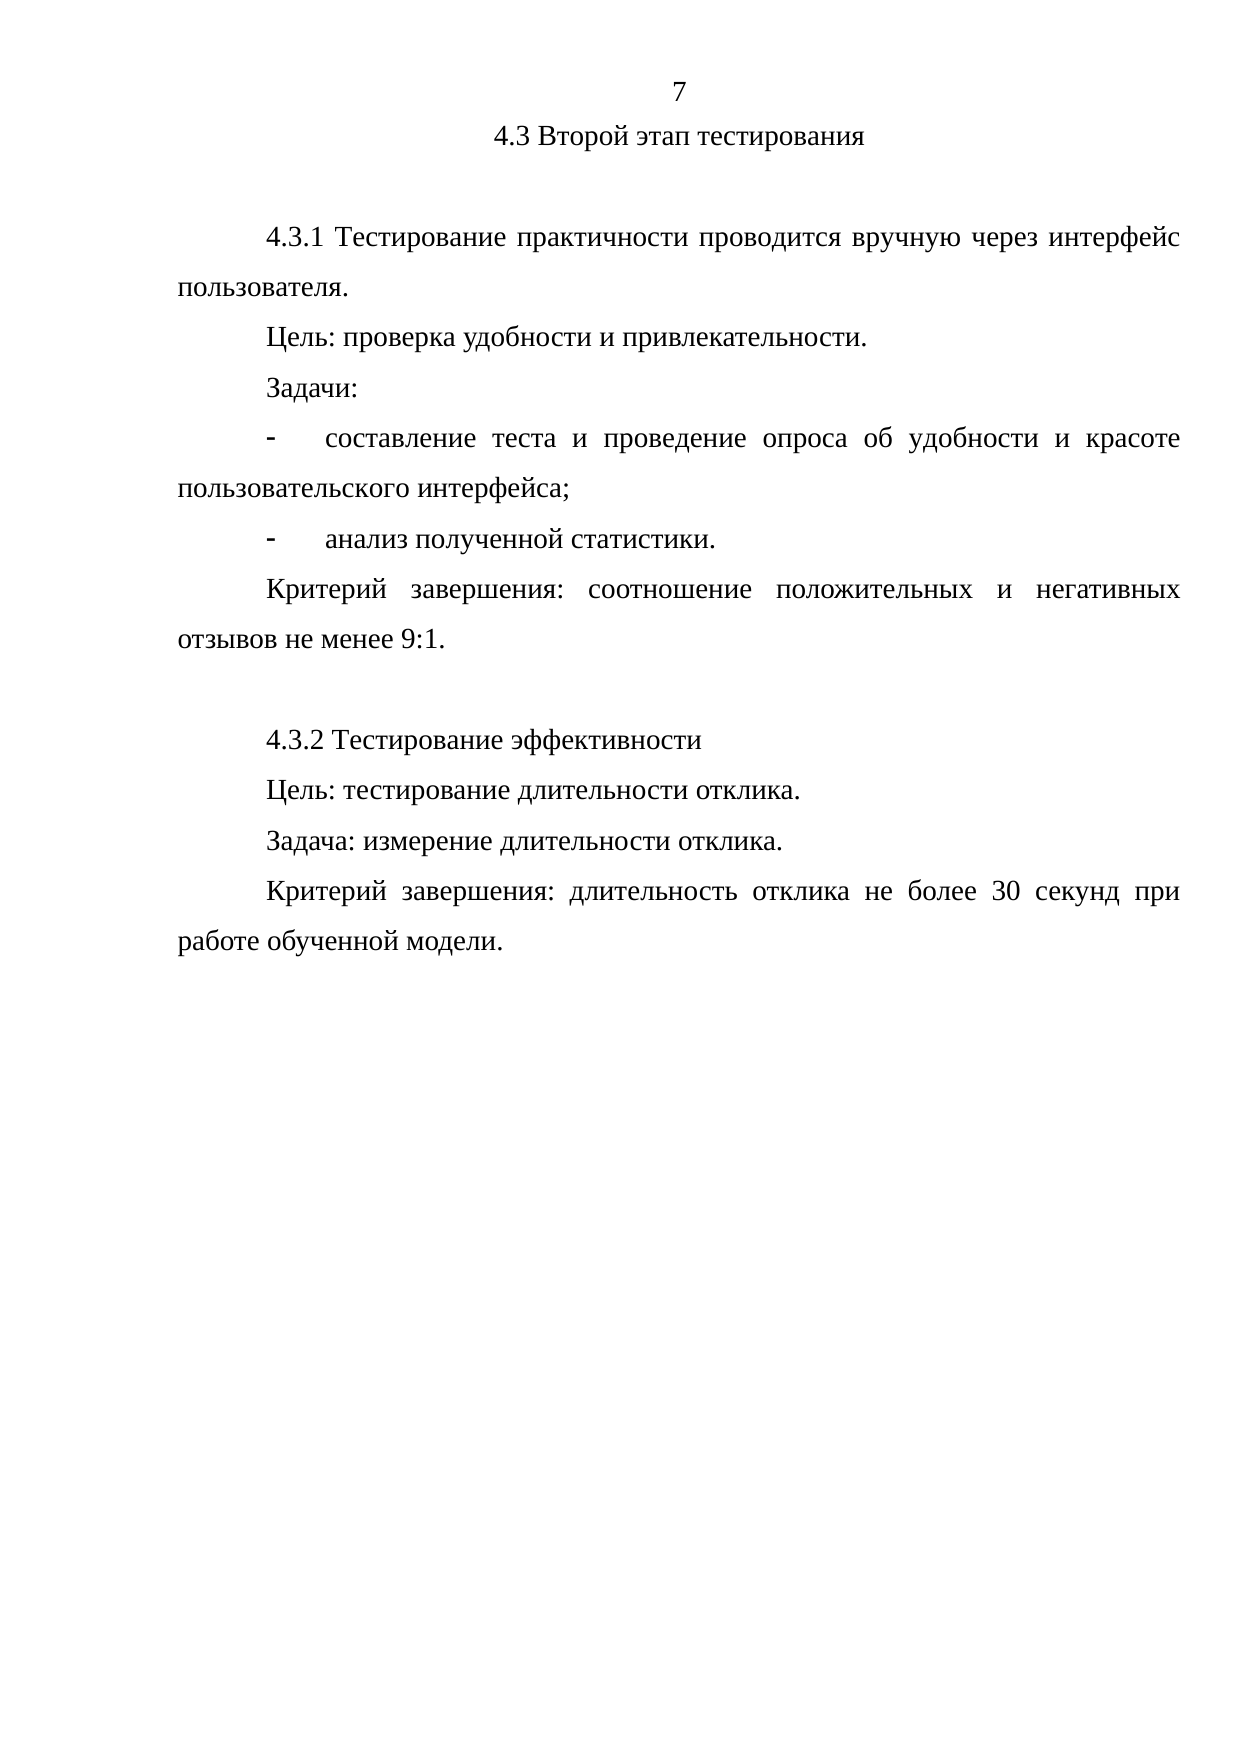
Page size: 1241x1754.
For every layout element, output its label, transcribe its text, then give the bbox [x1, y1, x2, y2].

text Критерий завершения: длительность отклика не более 30 секунд при работе обученной модели. [177, 873, 1181, 957]
text 4.3.2 Тестирование эффективности [177, 722, 1181, 756]
text Цель: тестирование длительности отклика. [177, 772, 1181, 806]
text Критерий завершения: соотношение положительных и негативных отзывов не менее 9:1. [177, 571, 1181, 655]
text 4.3 Второй этап тестирования [177, 118, 1181, 152]
text Задачи: [177, 370, 1181, 403]
list составление теста и проведение опроса об удобности и красоте пользовательского интерфейса; [177, 420, 1181, 504]
text Цель: проверка удобности и привлекательности. [177, 319, 1181, 353]
text 4.3.1 Тестирование практичности проводится вручную через интерфейс пользователя. [177, 219, 1181, 303]
list анализ полученной статистики. [177, 521, 1181, 554]
text Задача: измерение длительности отклика. [177, 823, 1181, 856]
